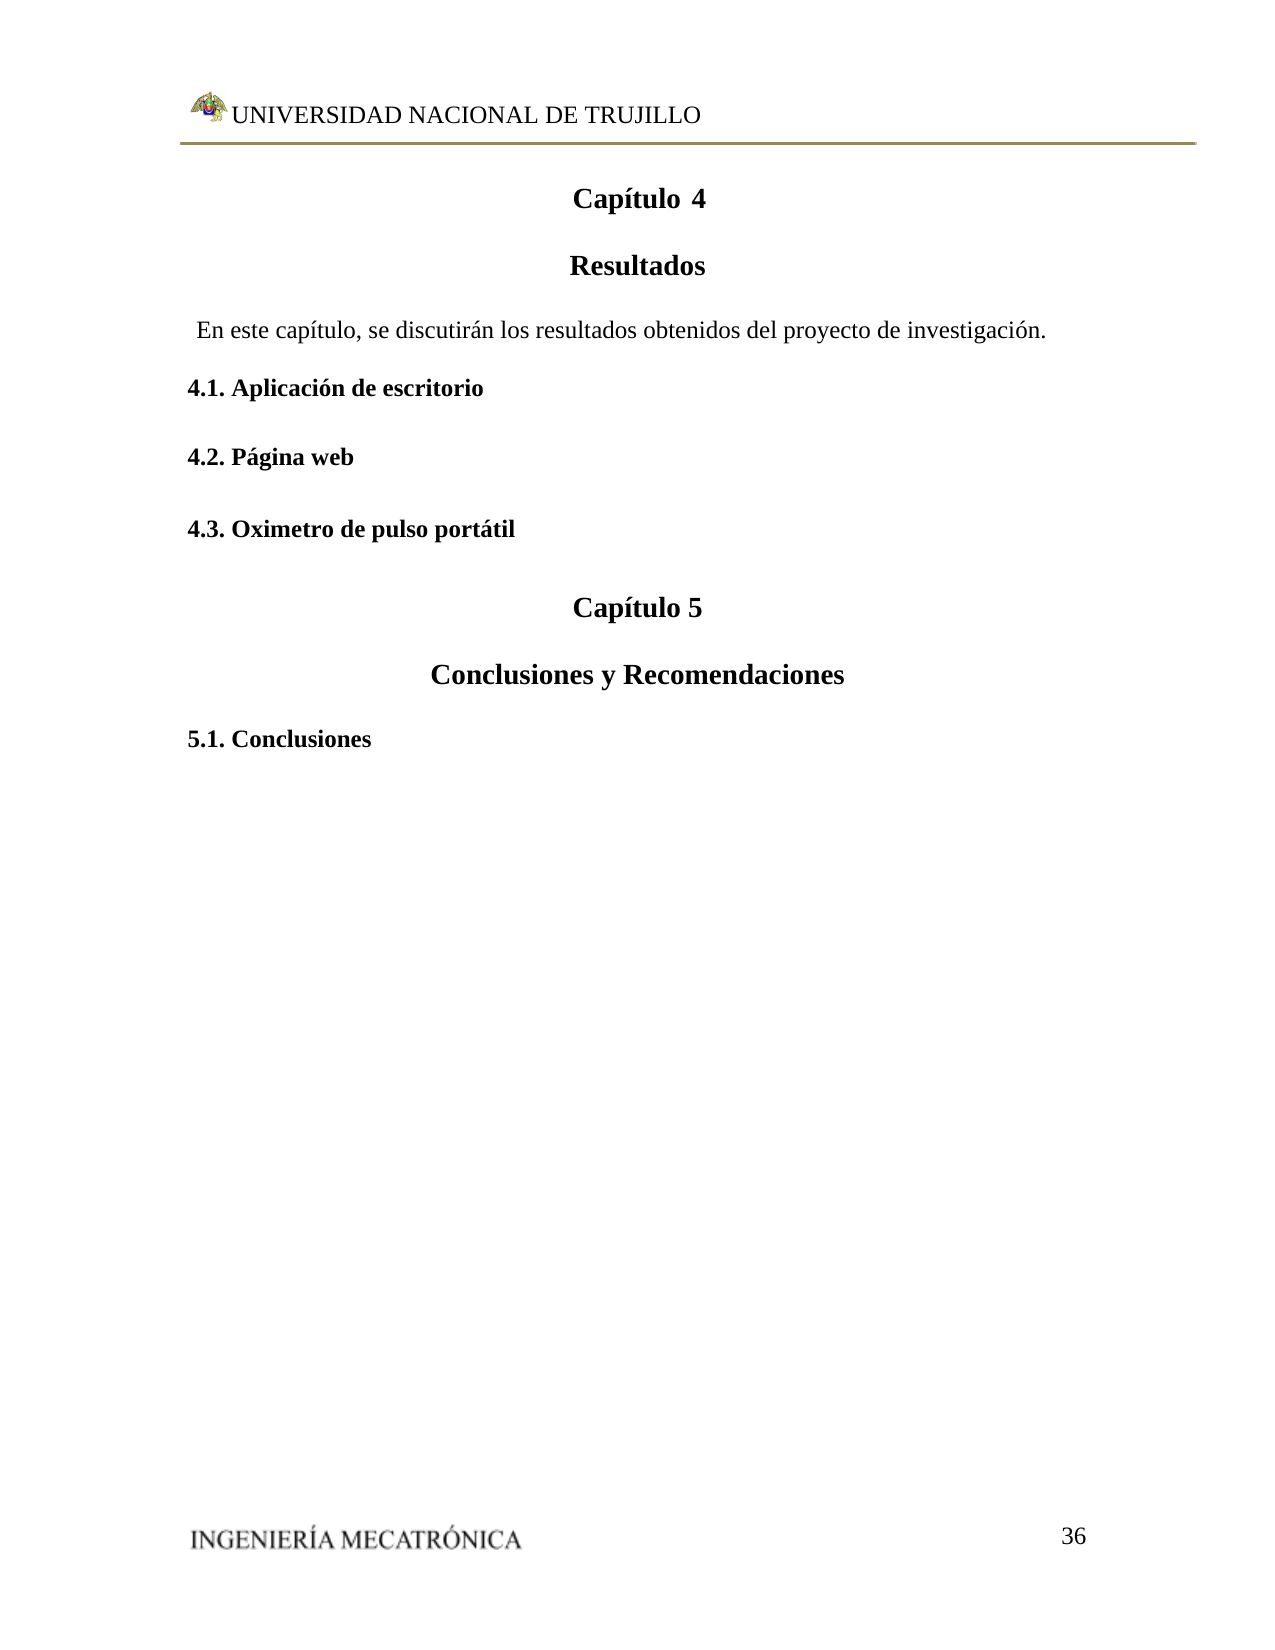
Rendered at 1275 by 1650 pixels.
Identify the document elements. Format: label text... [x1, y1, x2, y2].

subtitle Oximetro de pulso portátil [187, 514, 1112, 543]
subtitle Capítulo 4 Resultados [569, 181, 706, 282]
subtitle Aplicación de escritorio [187, 373, 1112, 401]
subtitle Conclusiones [187, 724, 1112, 753]
picture [176, 1509, 569, 1570]
subtitle Capítulo 5 Conclusiones y Recomendaciones [430, 590, 847, 691]
subtitle Página web [187, 442, 1112, 471]
picture [190, 91, 228, 123]
text En este capítulo, se discutirán los resultados obtenidos del proyecto de investigación. [196, 315, 1088, 344]
